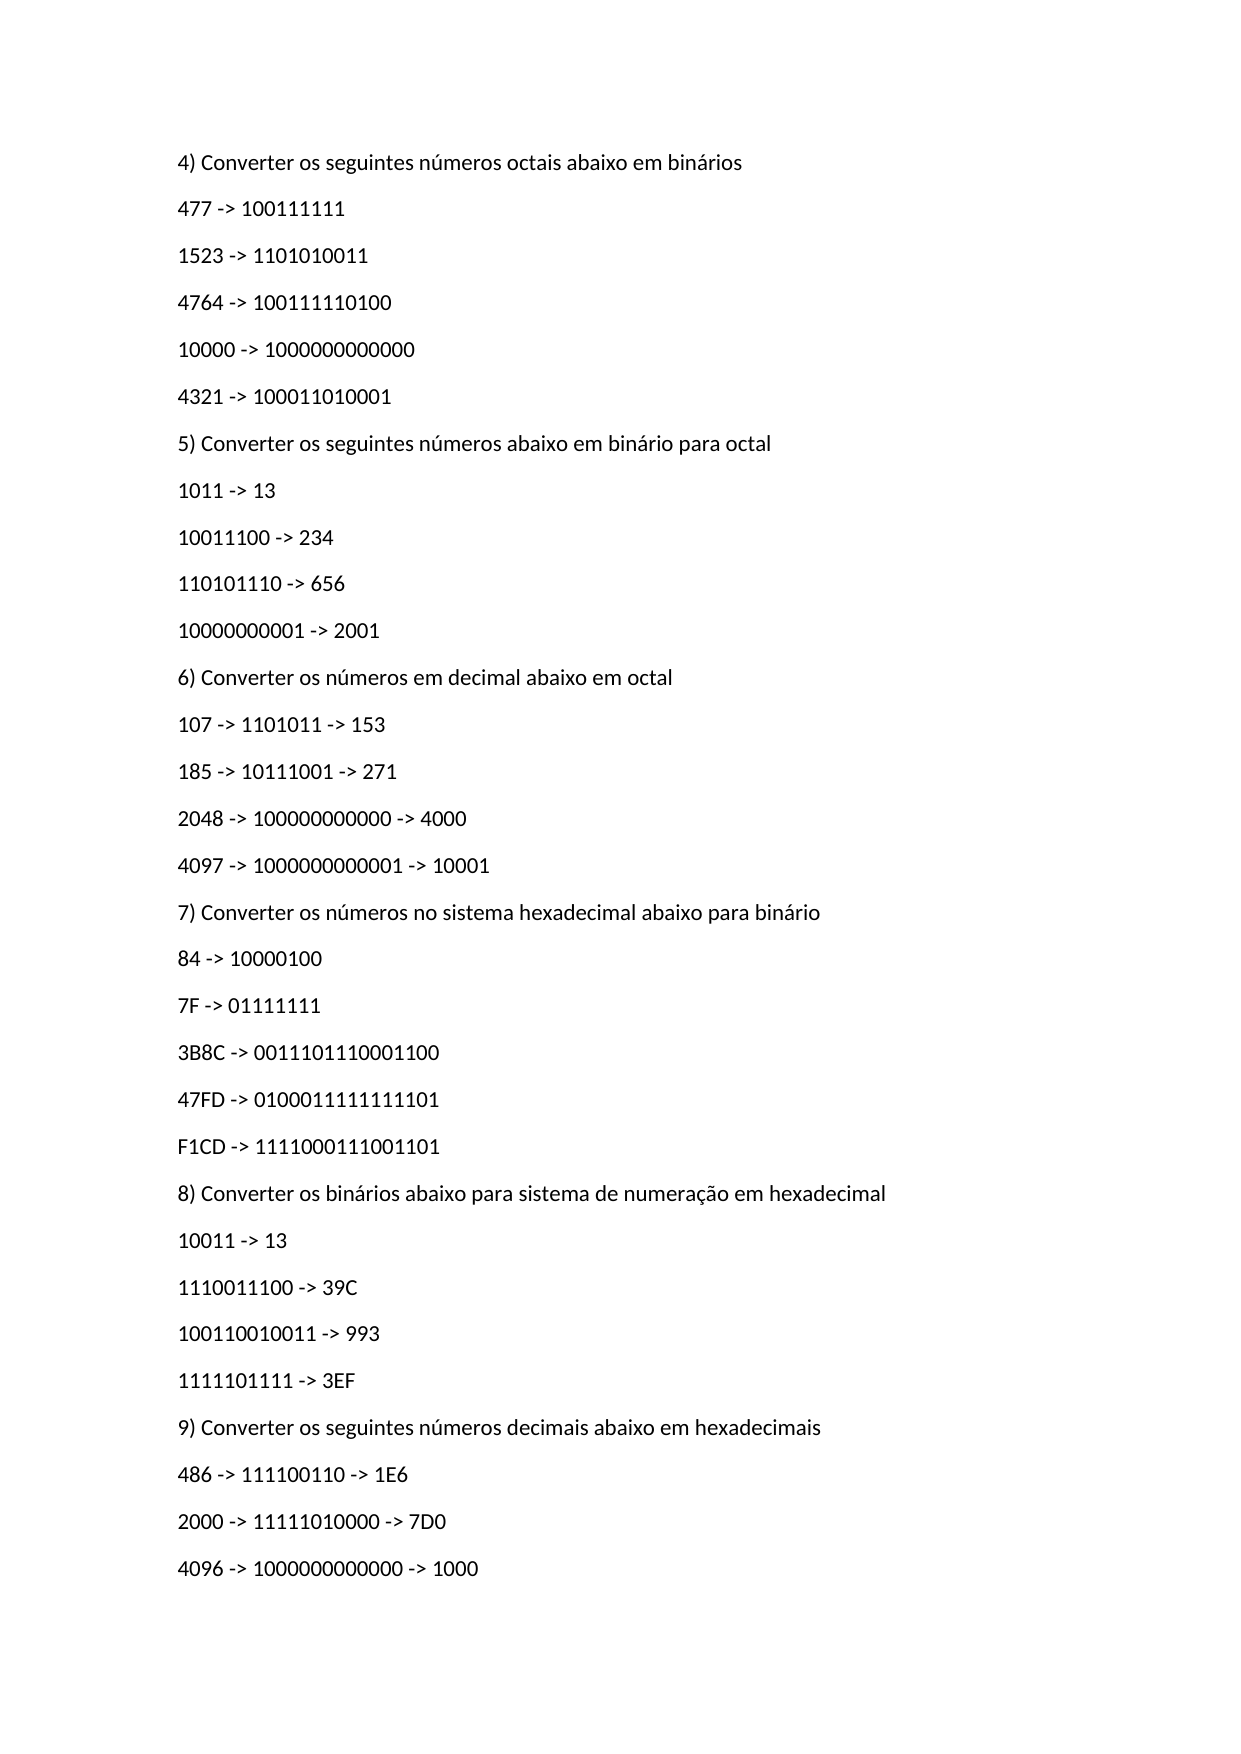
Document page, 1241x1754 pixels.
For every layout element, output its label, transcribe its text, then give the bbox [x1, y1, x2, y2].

text 107 -> 1101011 -> 153 [177, 710, 1063, 738]
text 4096 -> 1000000000000 -> 1000 [177, 1554, 1063, 1582]
text 185 -> 10111001 -> 271 [177, 757, 1063, 785]
text 10011100 -> 234 [177, 523, 1063, 551]
text F1CD -> 1111000111001101 [177, 1132, 1063, 1160]
text 7F -> 01111111 [177, 991, 1063, 1019]
text 9) Converter os seguintes números decimais abaixo em hexadecimais [177, 1413, 1063, 1441]
text 100110010011 -> 993 [177, 1319, 1063, 1347]
text 4321 -> 100011010001 [177, 382, 1063, 410]
text 10000000001 -> 2001 [177, 616, 1063, 644]
text 1523 -> 1101010011 [177, 241, 1063, 269]
text 2048 -> 100000000000 -> 4000 [177, 804, 1063, 832]
text 1011 -> 13 [177, 476, 1063, 504]
text 4) Converter os seguintes números octais abaixo em binários [177, 148, 1063, 176]
text 84 -> 10000100 [177, 944, 1063, 972]
text 1111101111 -> 3EF [177, 1366, 1063, 1394]
text 47FD -> 0100011111111101 [177, 1085, 1063, 1113]
text 3B8C -> 0011101110001100 [177, 1038, 1063, 1066]
text 5) Converter os seguintes números abaixo em binário para octal [177, 429, 1063, 457]
text 2000 -> 11111010000 -> 7D0 [177, 1507, 1063, 1535]
text 4764 -> 100111110100 [177, 288, 1063, 316]
text 7) Converter os números no sistema hexadecimal abaixo para binário [177, 898, 1063, 926]
text 4097 -> 1000000000001 -> 10001 [177, 851, 1063, 879]
text 486 -> 111100110 -> 1E6 [177, 1460, 1063, 1488]
text 10000 -> 1000000000000 [177, 335, 1063, 363]
text 8) Converter os binários abaixo para sistema de numeração em hexadecimal [177, 1179, 1063, 1207]
text 10011 -> 13 [177, 1226, 1063, 1254]
text 1110011100 -> 39C [177, 1273, 1063, 1301]
text 6) Converter os números em decimal abaixo em octal [177, 663, 1063, 691]
text 477 -> 100111111 [177, 194, 1063, 222]
text 110101110 -> 656 [177, 569, 1063, 597]
